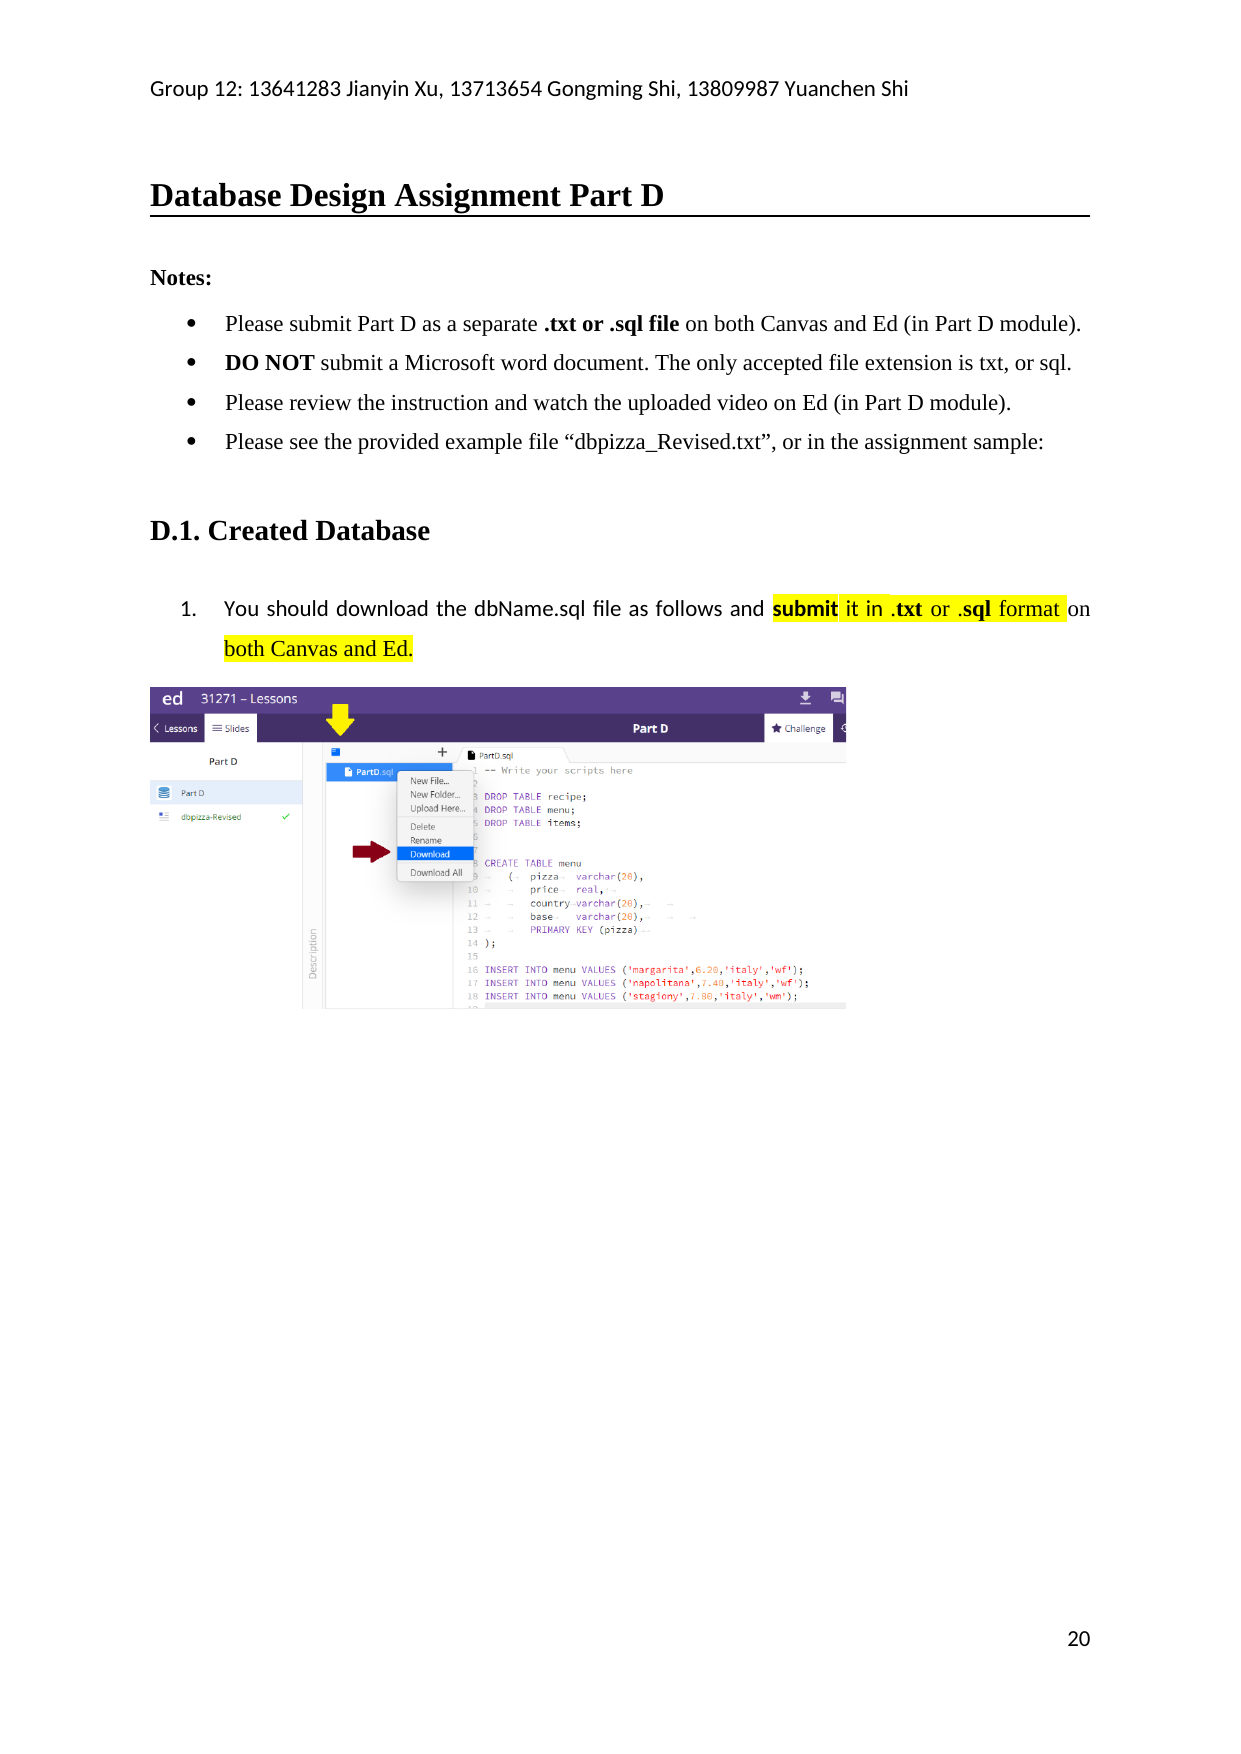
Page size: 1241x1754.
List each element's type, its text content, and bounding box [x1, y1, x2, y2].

picture [150, 687, 847, 1009]
list Please review the instruction and watch the uploaded video on Ed (in Part D module). [187, 389, 1090, 415]
text Notes: [150, 264, 1090, 290]
list DO NOT submit a Microsoft word document. The only accepted file extension is txt, or sql. [187, 349, 1090, 376]
subtitle D.1. Created Database [150, 513, 1090, 547]
list Please see the provided example file “dbpizza_Revised.txt”, or in the assignment sample: [187, 428, 1090, 454]
list You should download the dbName.sql file as follows and submit it in .txt or .sql format on both Canvas and Ed. [179, 594, 1090, 662]
list Please submit Part D as a separate .txt or .sql file on both Canvas and Ed (in Part D module). [187, 310, 1090, 336]
subtitle Database Design Assignment Part D [150, 175, 1090, 215]
